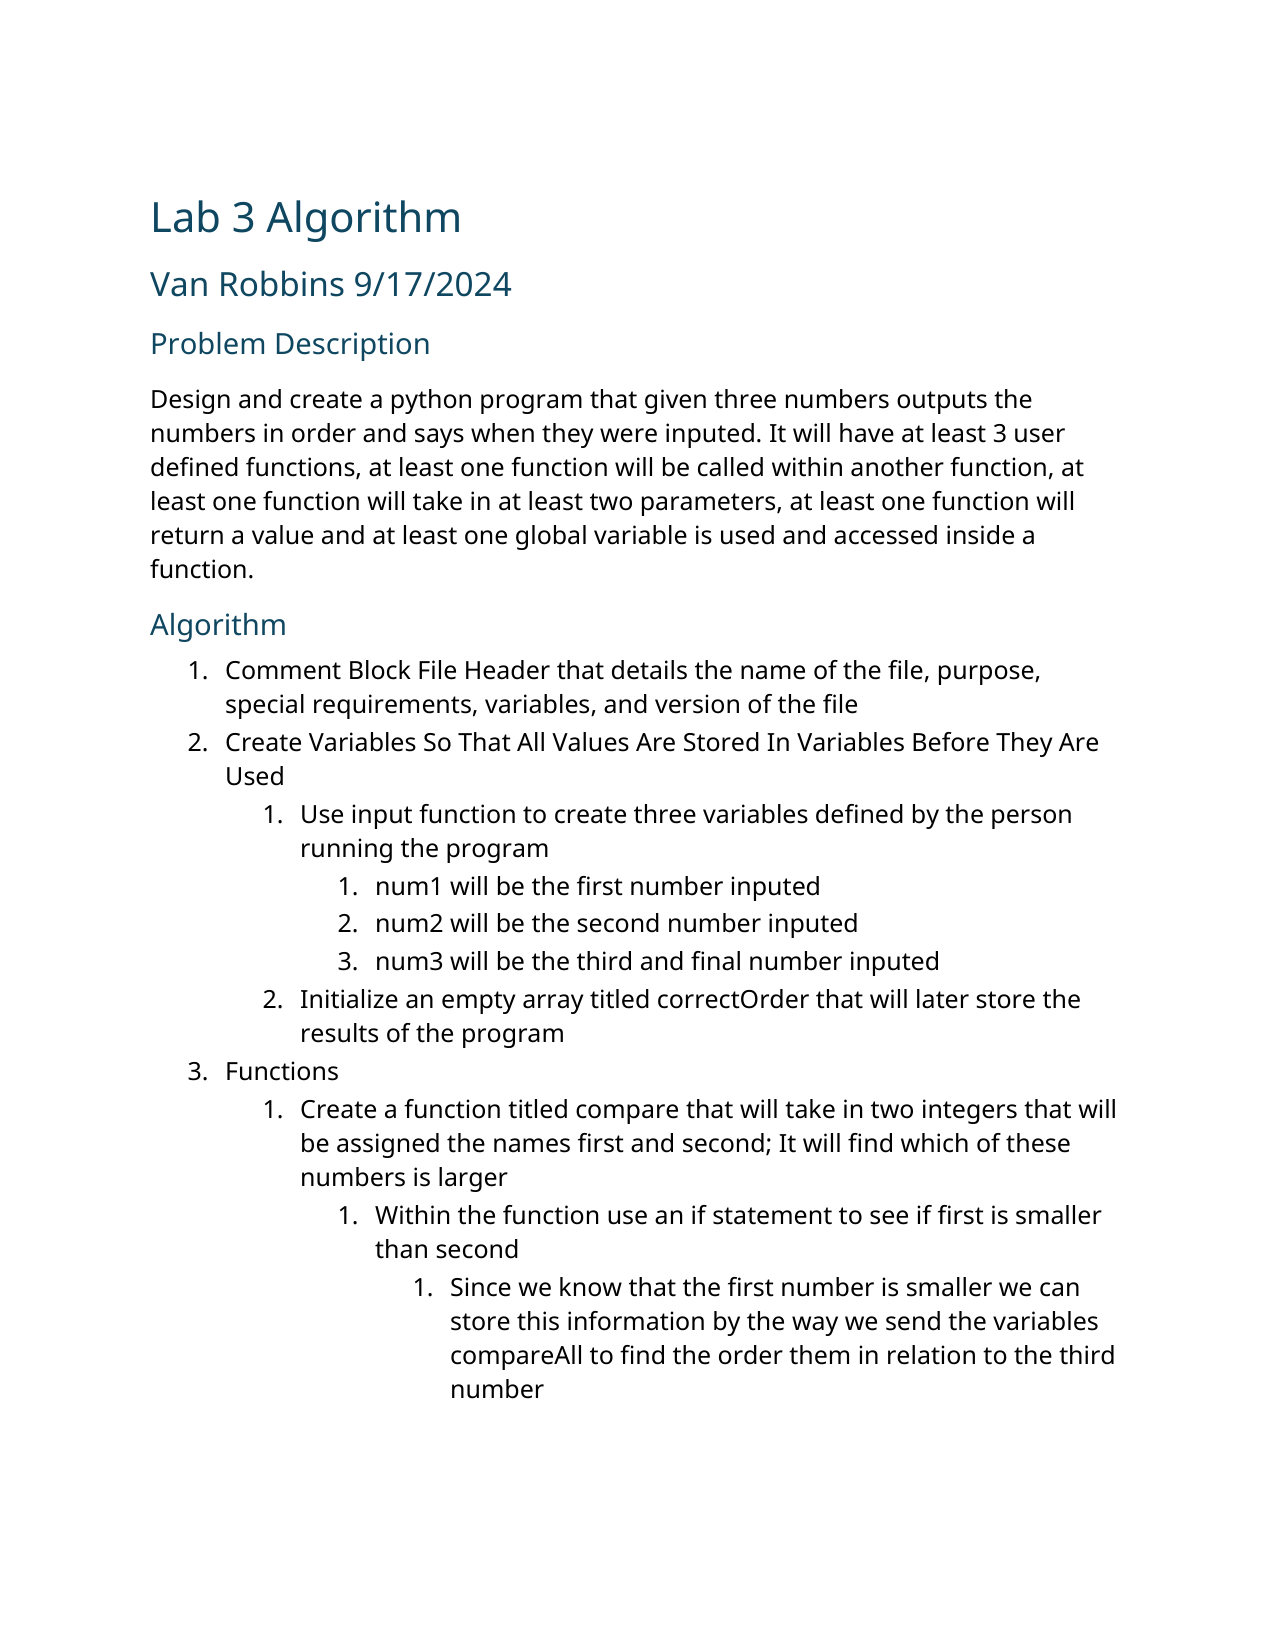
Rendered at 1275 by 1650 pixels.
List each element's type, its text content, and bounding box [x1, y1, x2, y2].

list Use input function to create three variables defined by the person running the program [262, 796, 1125, 864]
list Functions [187, 1053, 1125, 1088]
list Comment Block File Header that details the name of the file, purpose, special requirements, variables, and version of the file [187, 653, 1125, 721]
subtitle Algorithm [150, 604, 1125, 644]
list Since we know that the first number is smaller we can store this information by the way we send the variables compareAll to find the order them in relation to the third number [412, 1269, 1125, 1405]
text Design and create a python program that given three numbers outputs the numbers in order and says when they were inputed. It will have at least 3 user defined functions, at least one function will be called within another function, at least one function will take in at least two parameters, at least one function will return a value and at least one global variable is used and accessed inside a function. [150, 381, 1125, 586]
list num1 will be the first number inputed [337, 868, 1125, 902]
subtitle Van Robbins 9/17/2024 [150, 261, 1125, 306]
subtitle Lab 3 Algorithm [150, 187, 1125, 244]
list Create Variables So That All Values Are Stored In Variables Before They Are Used [187, 724, 1125, 793]
subtitle Problem Description [150, 323, 1125, 363]
list Create a function titled compare that will take in two integers that will be assigned the names first and second; It will find which of these numbers is larger [262, 1091, 1125, 1193]
list num2 will be the second number inputed [337, 906, 1125, 940]
list Initialize an empty array titled correctOrder that will later store the results of the program [262, 982, 1125, 1050]
list num3 will be the third and final number inputed [337, 944, 1125, 978]
list Within the function use an if statement to see if first is smaller than second [337, 1197, 1125, 1265]
